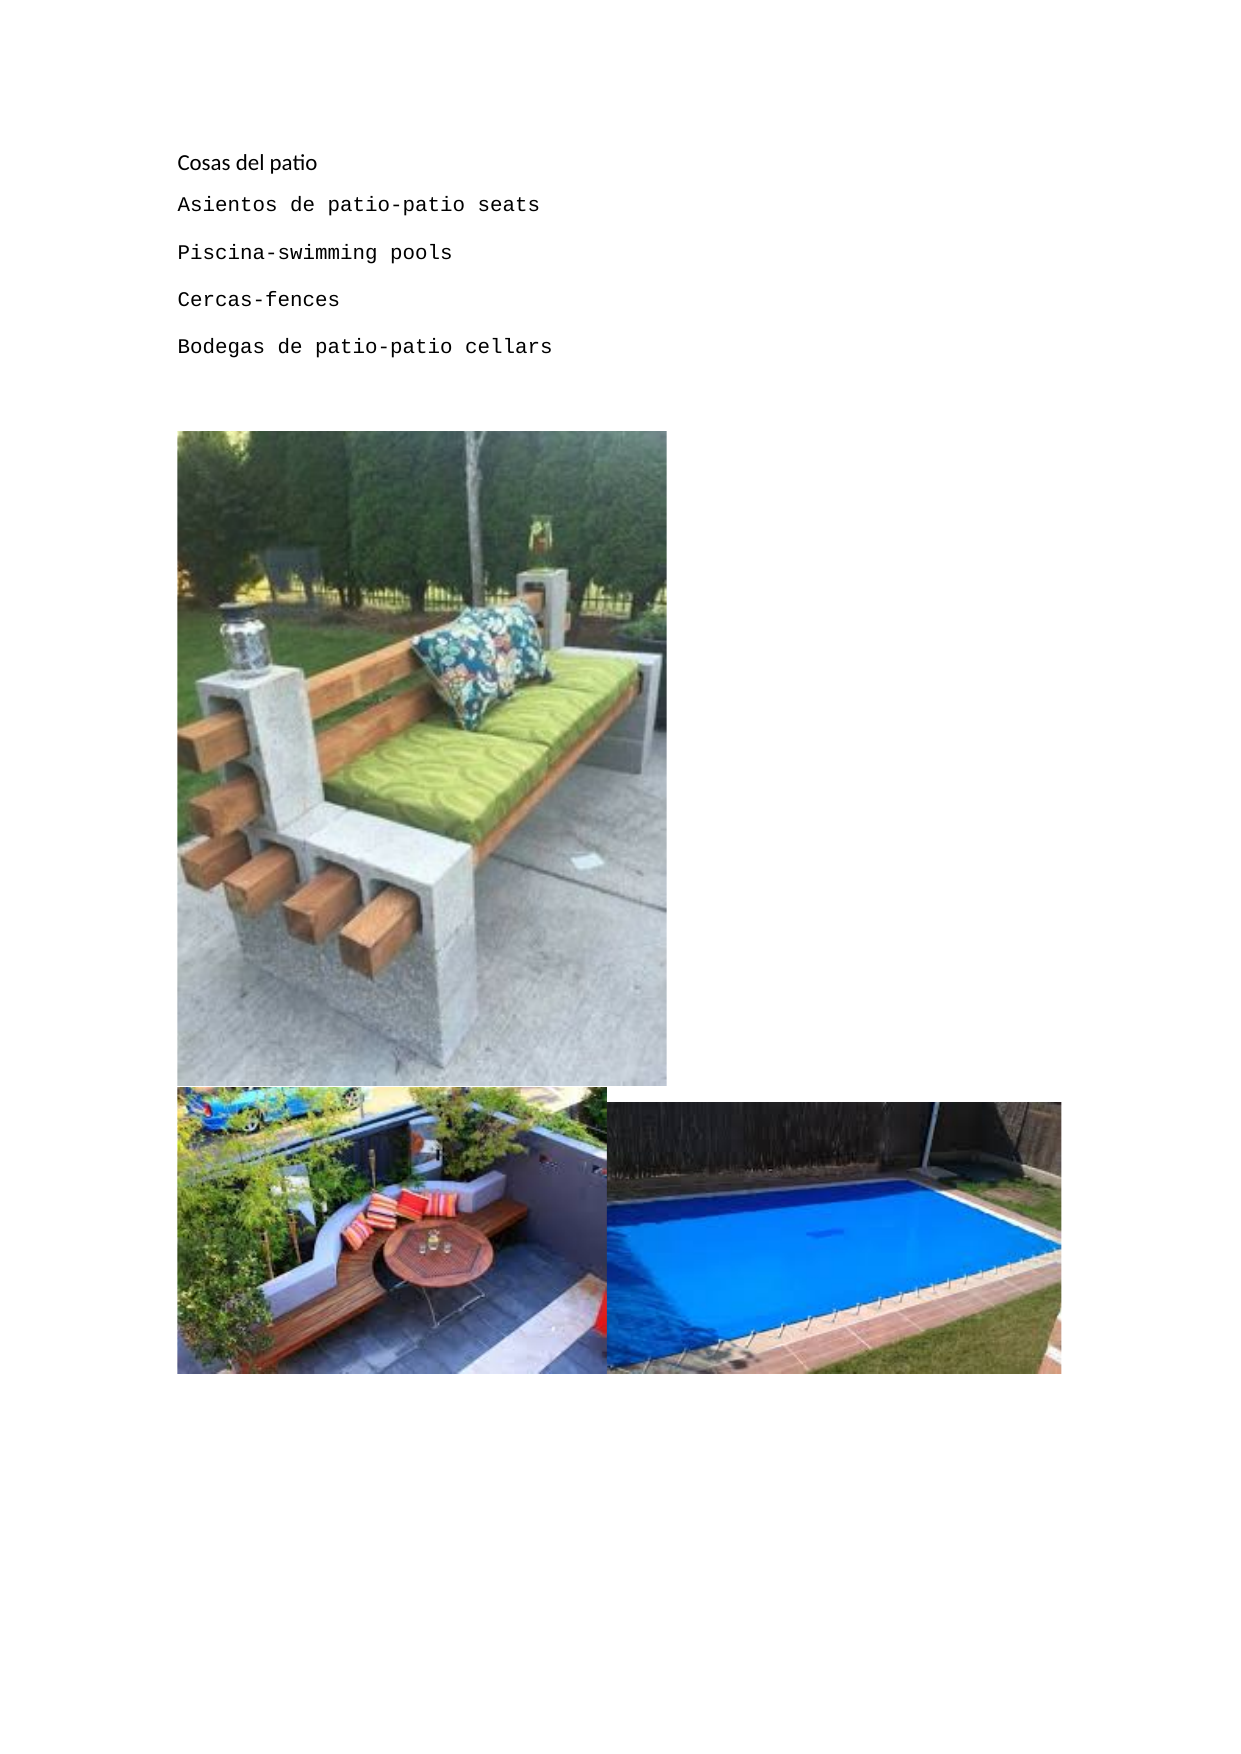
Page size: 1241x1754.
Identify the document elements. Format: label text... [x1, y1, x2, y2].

text Asientos de patio-patio seats [177, 194, 1063, 218]
text Bodegas de patio-patio cellars [177, 336, 1063, 360]
text Cercas-fences [177, 289, 1063, 313]
picture [177, 431, 667, 1086]
text Cosas del patio [177, 148, 1063, 176]
text Piscina-swimming pools [177, 242, 1063, 265]
picture [177, 1087, 1062, 1374]
